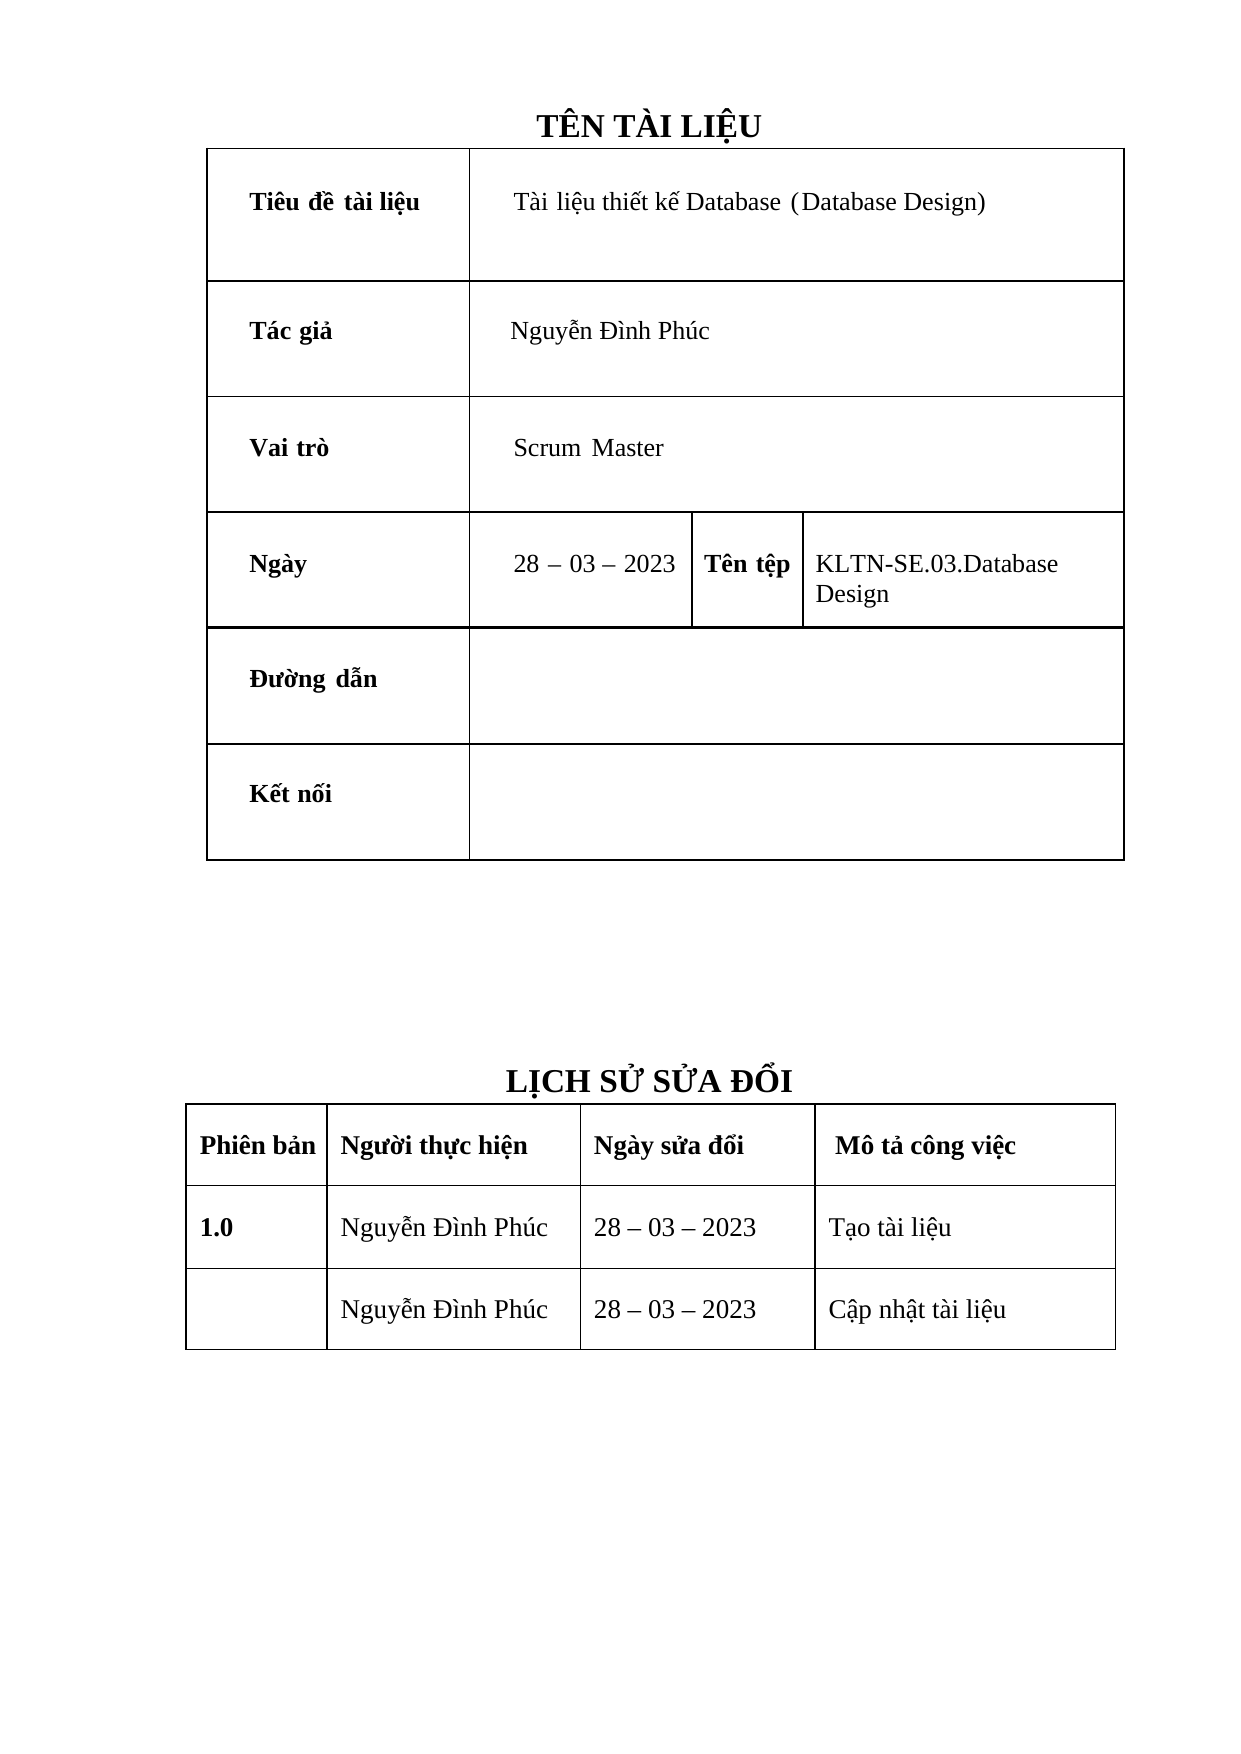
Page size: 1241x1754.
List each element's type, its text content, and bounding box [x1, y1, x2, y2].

table_cell Scrum Master [470, 397, 1123, 511]
table_cell 28 – 03 – 2023 [470, 513, 691, 626]
text TÊN TÀI LIỆU [177, 106, 1122, 144]
table_cell 28 – 03 – 2023 [581, 1186, 814, 1267]
table_cell Tác giả [208, 282, 469, 396]
table_cell Đường dẫn [208, 629, 469, 743]
table_header Tiêu đề tài liệu [208, 149, 469, 280]
table_header Ngày sửa đổi [581, 1105, 814, 1184]
table_cell KLTN-SE.03.Database Design [804, 513, 1123, 626]
table_cell [470, 629, 1123, 743]
table_cell [187, 1269, 326, 1349]
table_cell Tạo tài liệu [816, 1186, 1115, 1267]
table_cell Nguyễn Đình Phúc [328, 1269, 580, 1349]
table_cell Kết nối [208, 745, 469, 859]
table_cell [470, 745, 1123, 859]
table_cell Vai trò [208, 397, 469, 511]
table_cell 1.0 [187, 1186, 326, 1267]
table_header Phiên bản [187, 1105, 326, 1184]
table_cell Tên tệp [693, 513, 802, 626]
table_cell Ngày [208, 513, 469, 626]
table_header Mô tả công việc [816, 1105, 1115, 1184]
table_cell Nguyễn Đình Phúc [328, 1186, 580, 1267]
table_header Người thực hiện [328, 1105, 580, 1184]
table_cell 28 – 03 – 2023 [581, 1269, 814, 1349]
table_header Tài liệu thiết kế Database (Database Design) [470, 149, 1123, 280]
table_cell Cập nhật tài liệu [816, 1269, 1115, 1349]
table_cell Nguyễn Đình Phúc [470, 282, 1123, 396]
text LỊCH SỬ SỬA ĐỔI [177, 1062, 1122, 1100]
